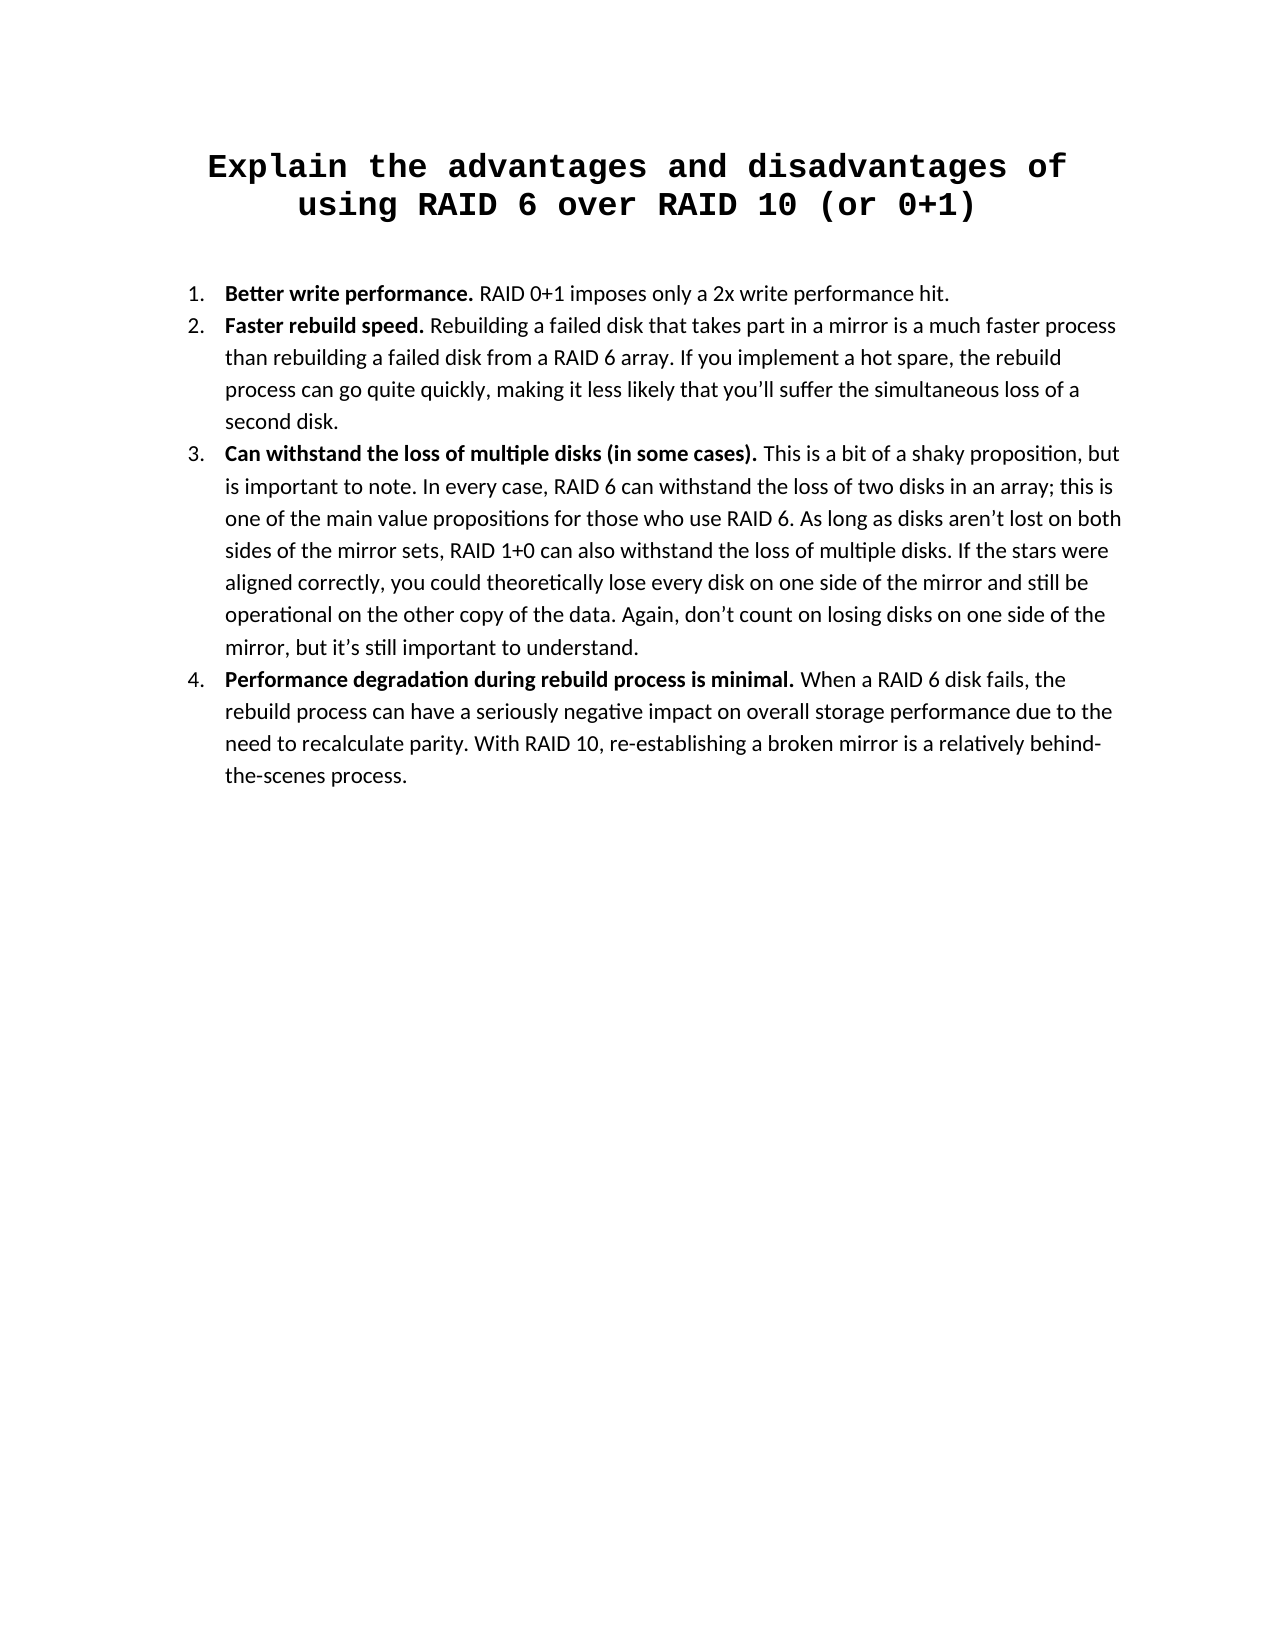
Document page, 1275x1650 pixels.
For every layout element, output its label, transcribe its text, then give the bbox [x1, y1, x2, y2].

list Better write performance. RAID 0+1 imposes only a 2x write performance hit. [187, 279, 1125, 307]
list Faster rebuild speed. Rebuilding a failed disk that takes part in a mirror is a much faster process than rebuilding a failed disk from a RAID 6 array. If you implement a hot spare, the rebuild process can go quite quickly, making it less likely that you’ll suffer the simultaneous loss of a second disk. [187, 311, 1125, 435]
text Explain the advantages and disadvantages of using RAID 6 over RAID 10 (or 0+1) [150, 150, 1125, 226]
list Performance degradation during rebuild process is minimal. When a RAID 6 disk fails, the rebuild process can have a seriously negative impact on overall storage performance due to the need to recalculate parity. With RAID 10, re-establishing a broken mirror is a relatively behind-the-scenes process. [187, 665, 1125, 789]
list Can withstand the loss of multiple disks (in some cases). This is a bit of a shaky proposition, but is important to note. In every case, RAID 6 can withstand the loss of two disks in an array; this is one of the main value propositions for those who use RAID 6. As long as disks aren’t lost on both sides of the mirror sets, RAID 1+0 can also withstand the loss of multiple disks. If the stars were aligned correctly, you could theoretically lose every disk on one side of the mirror and still be operational on the other copy of the data. Again, don’t count on losing disks on one side of the mirror, but it’s still important to understand. [187, 439, 1125, 661]
